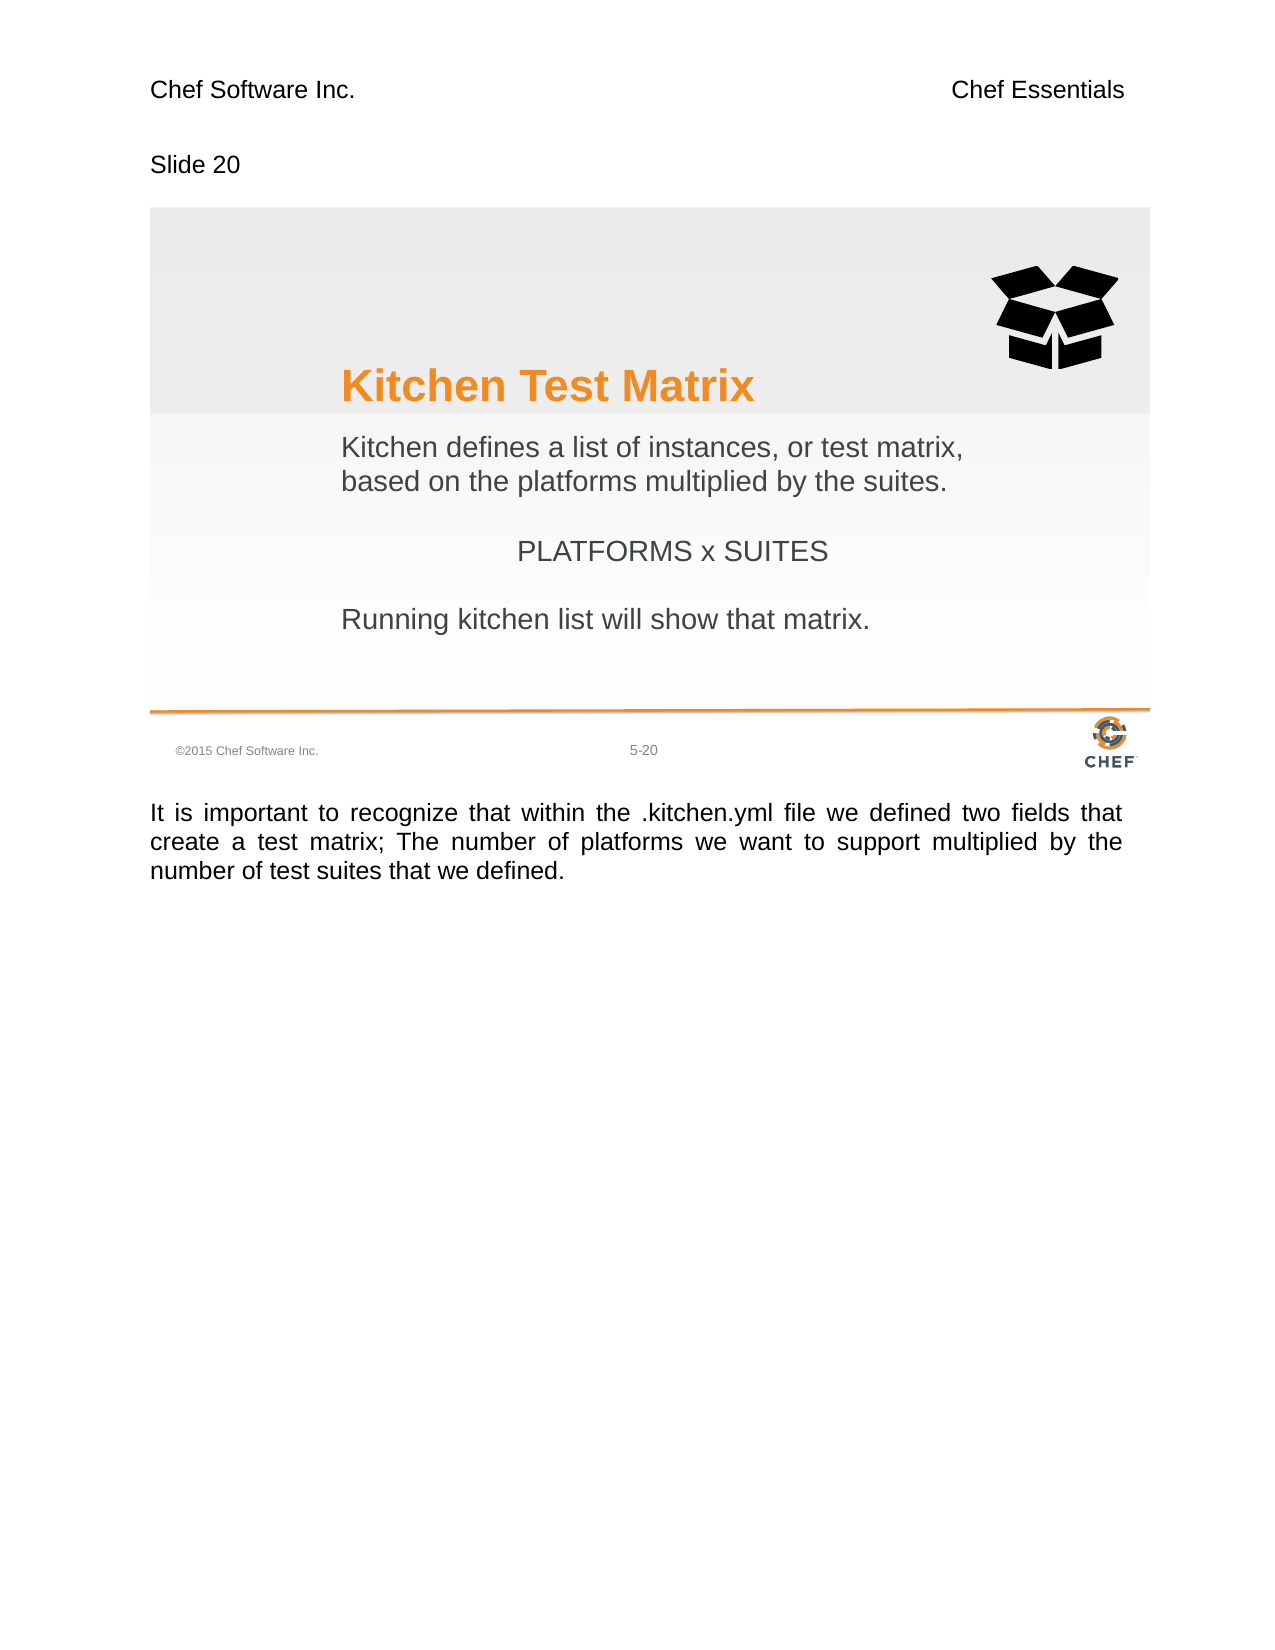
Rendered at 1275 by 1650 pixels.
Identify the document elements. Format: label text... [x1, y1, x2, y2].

text Slide 20 [150, 150, 1125, 179]
text It is important to recognize that within the .kitchen.yml file we defined two fields that create a test matrix; The number of platforms we want to support multiplied by the number of test suites that we defined. [150, 798, 1125, 884]
